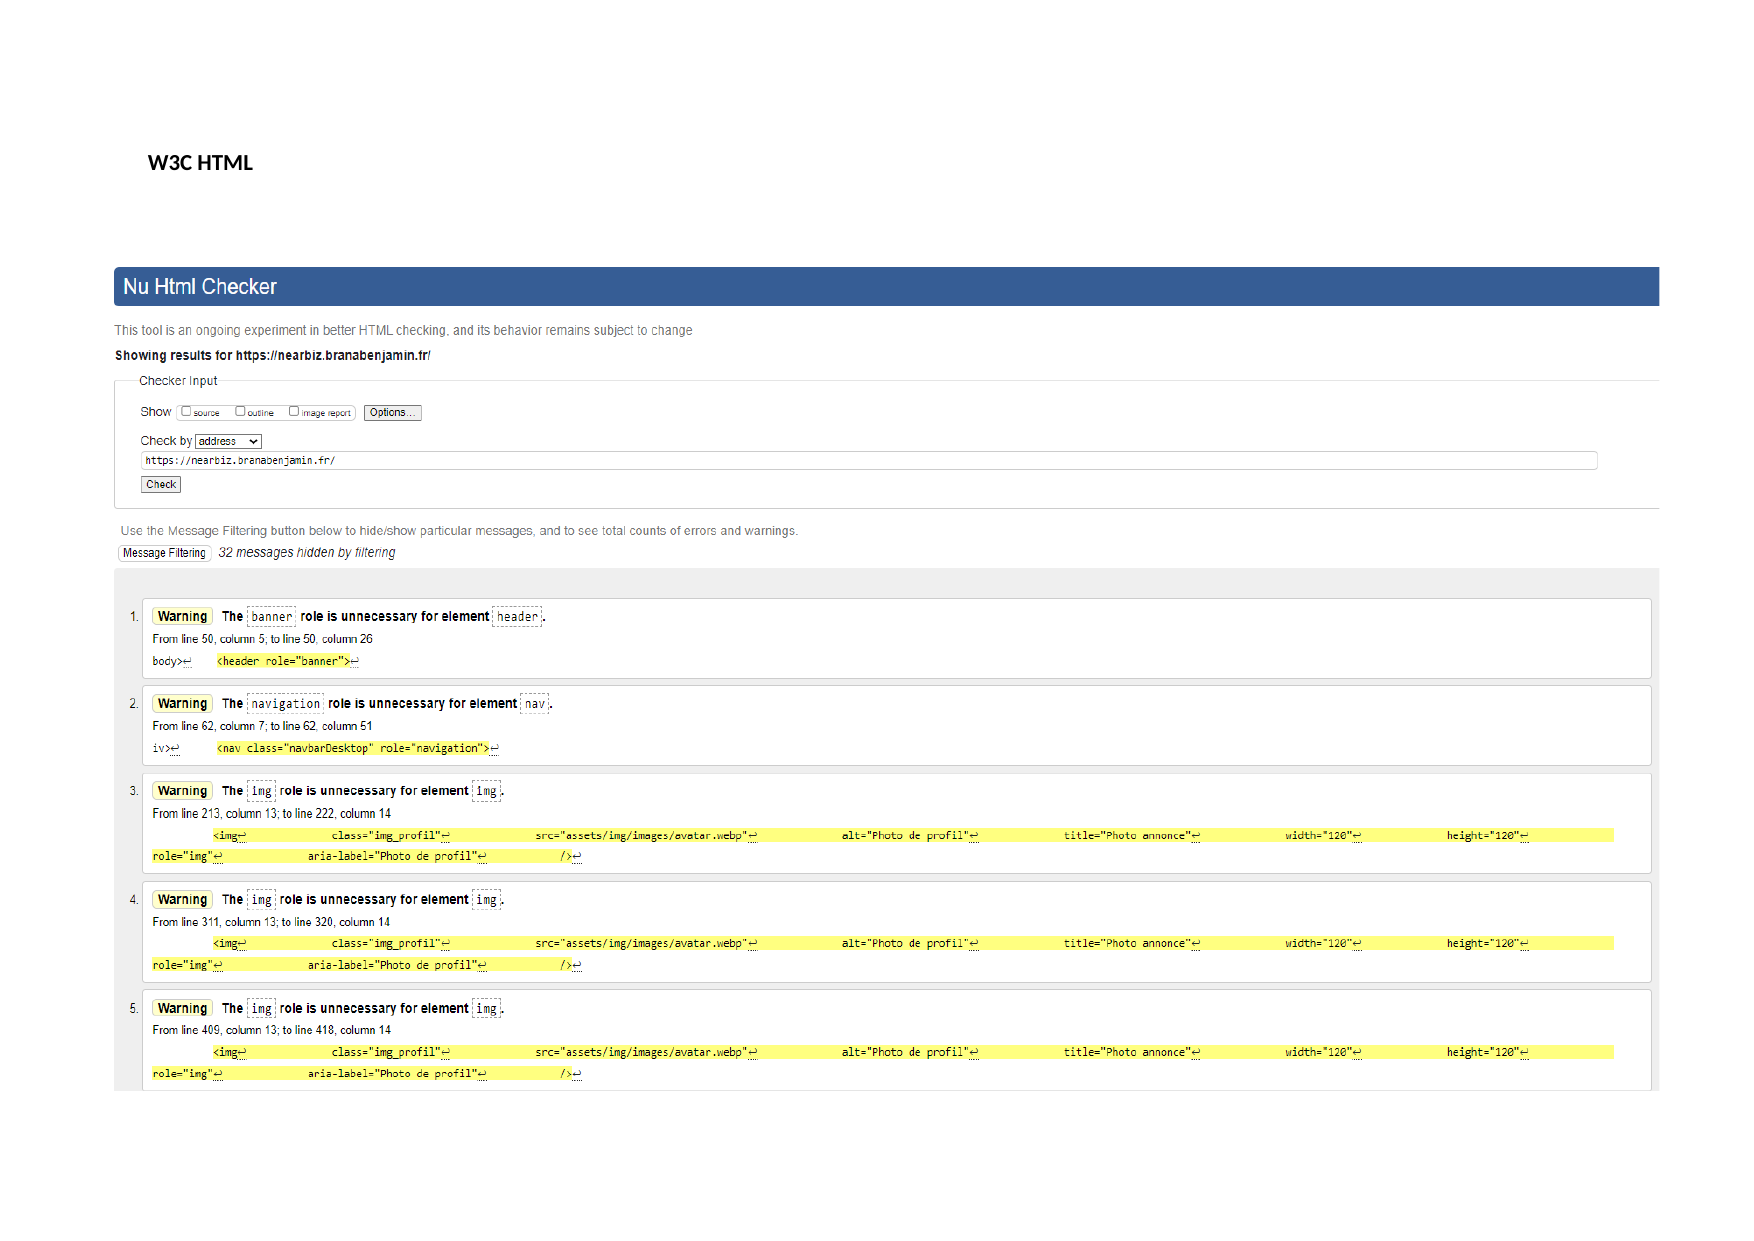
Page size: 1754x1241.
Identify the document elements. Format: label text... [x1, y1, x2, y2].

text W3C HTML [148, 148, 1606, 176]
picture [107, 261, 1660, 1091]
